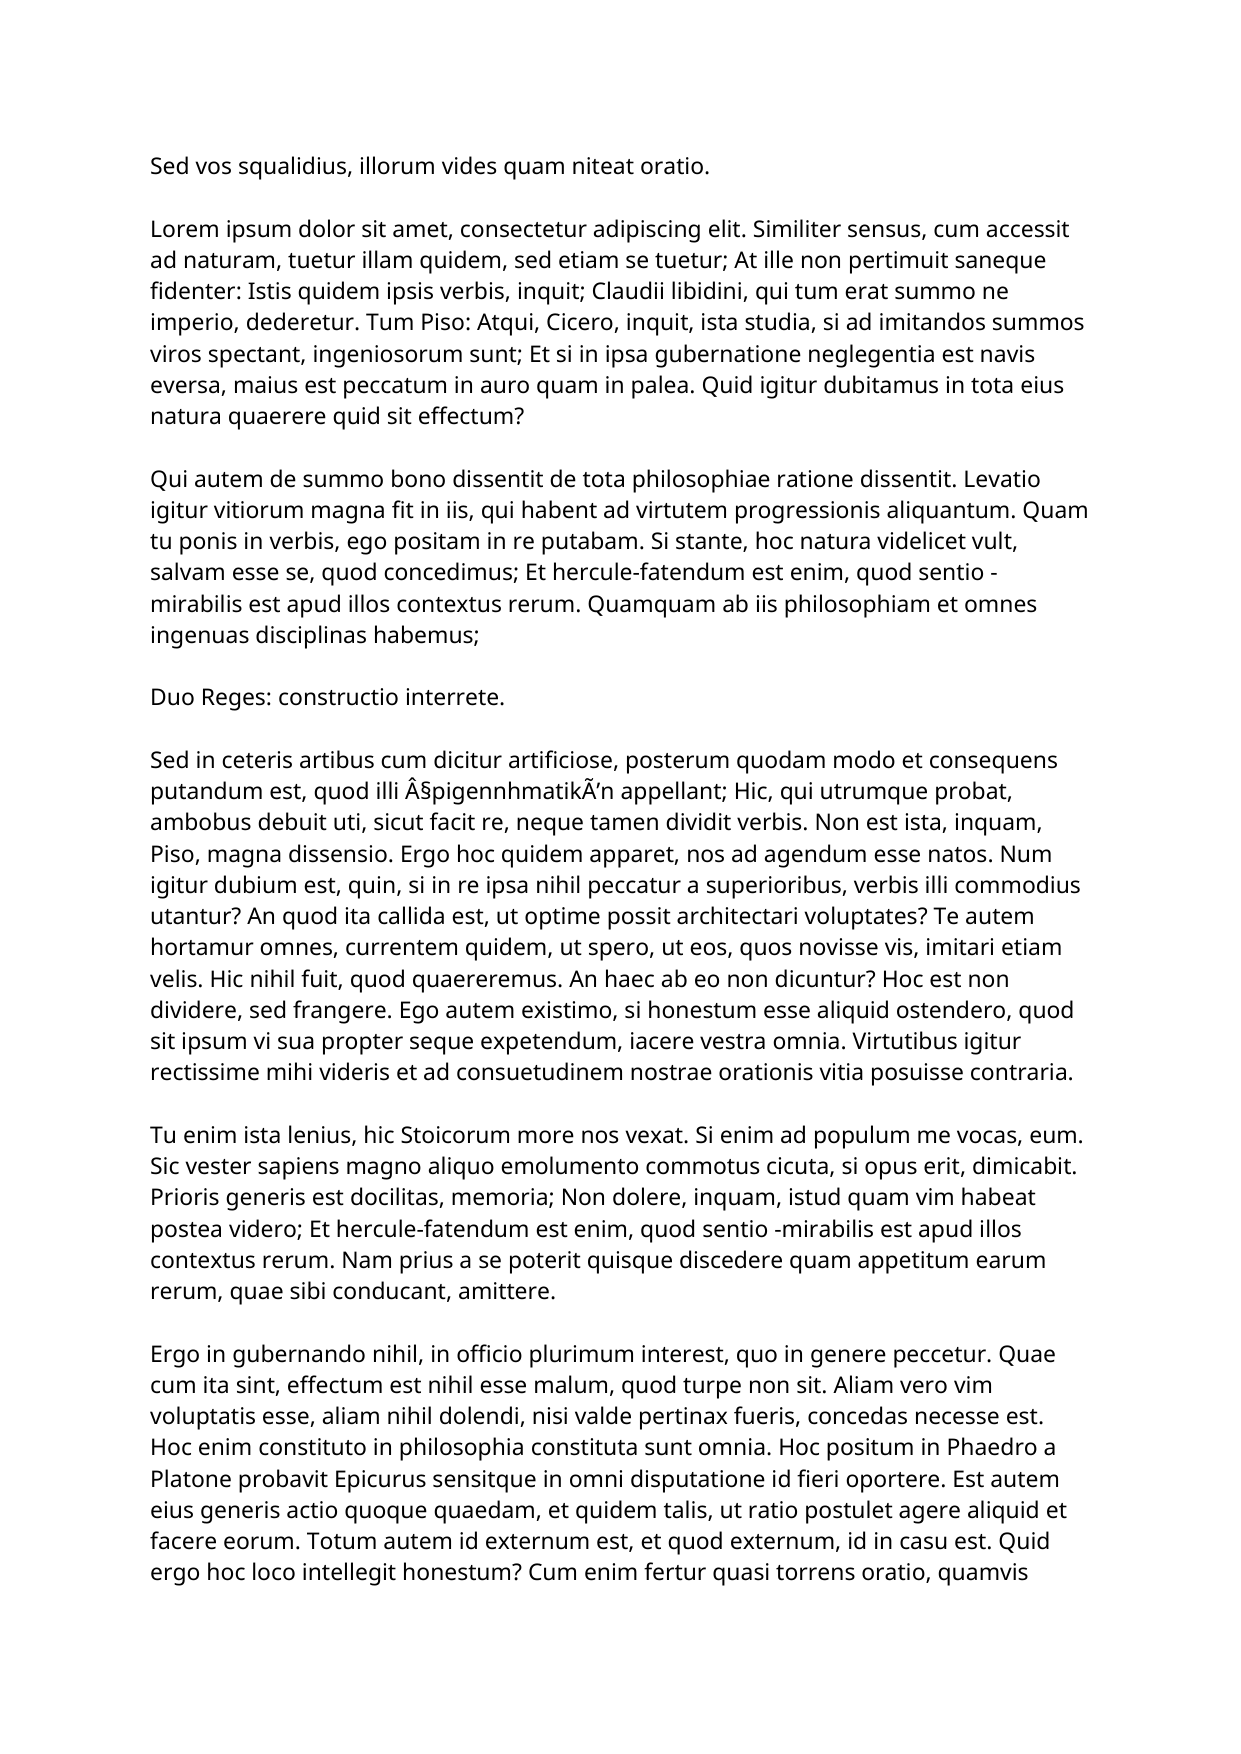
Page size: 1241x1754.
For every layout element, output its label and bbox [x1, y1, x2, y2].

text [150, 150, 1090, 1587]
